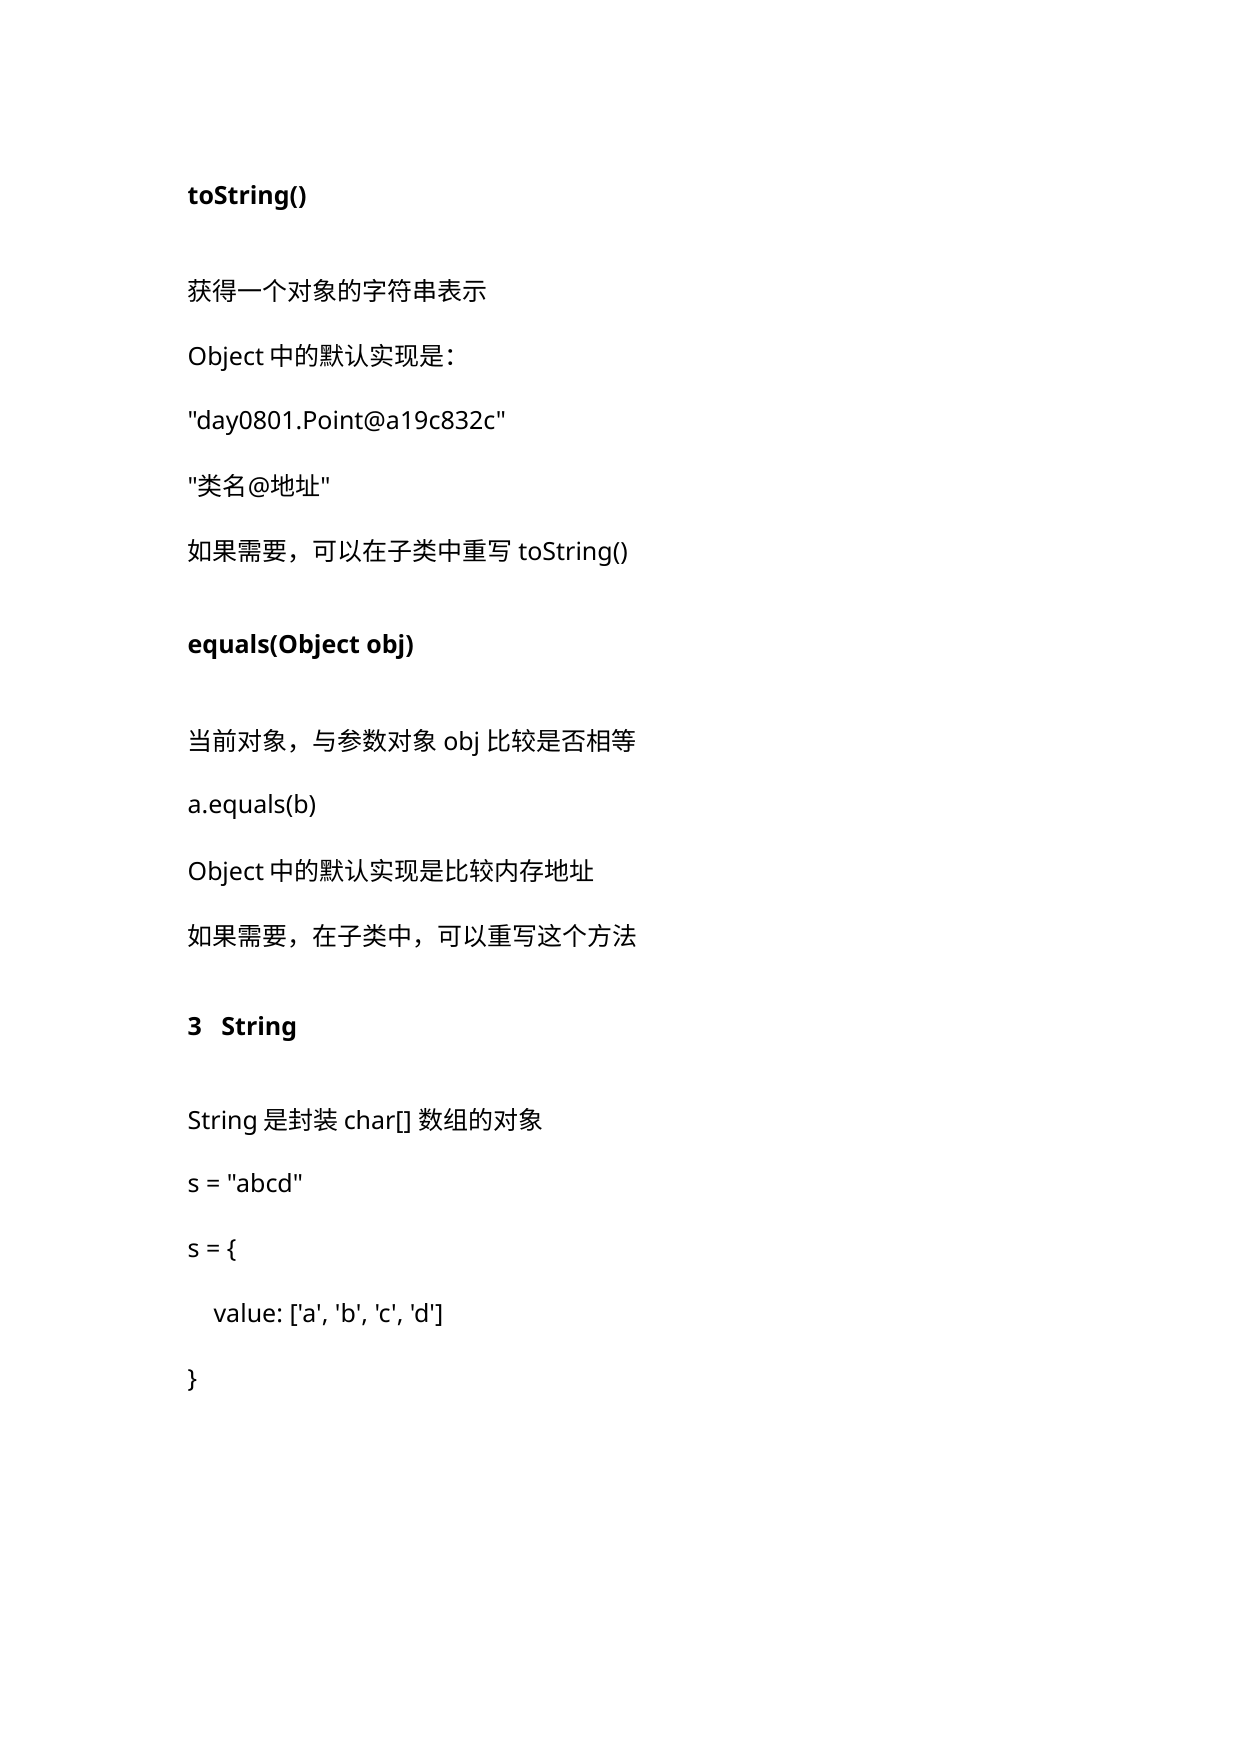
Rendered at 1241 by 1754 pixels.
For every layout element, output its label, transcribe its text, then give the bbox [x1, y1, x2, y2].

text "类名@地址" [187, 452, 1053, 517]
text s = { [187, 1216, 1053, 1281]
subtitle 3 String [187, 994, 1053, 1059]
text 如果需要，可以在子类中重写 toString() [187, 517, 1053, 582]
text a.equals(b) [187, 772, 1053, 837]
subtitle equals(Object obj) [187, 611, 1053, 676]
text "day0801.Point@a19c832c" [187, 387, 1053, 452]
text Object中的默认实现是比较内存地址 [187, 837, 1053, 902]
subtitle toString() [187, 162, 1053, 227]
text String是封装 char[] 数组的对象 [187, 1086, 1053, 1151]
text value: ['a', 'b', 'c', 'd'] [187, 1281, 1053, 1346]
text 如果需要，在子类中，可以重写这个方法 [187, 902, 1053, 967]
text s = "abcd" [187, 1151, 1053, 1216]
text Object中的默认实现是： [187, 322, 1053, 387]
text } [187, 1346, 1053, 1411]
text 当前对象，与参数对象 obj 比较是否相等 [187, 707, 1053, 772]
text 获得一个对象的字符串表示 [187, 257, 1053, 322]
